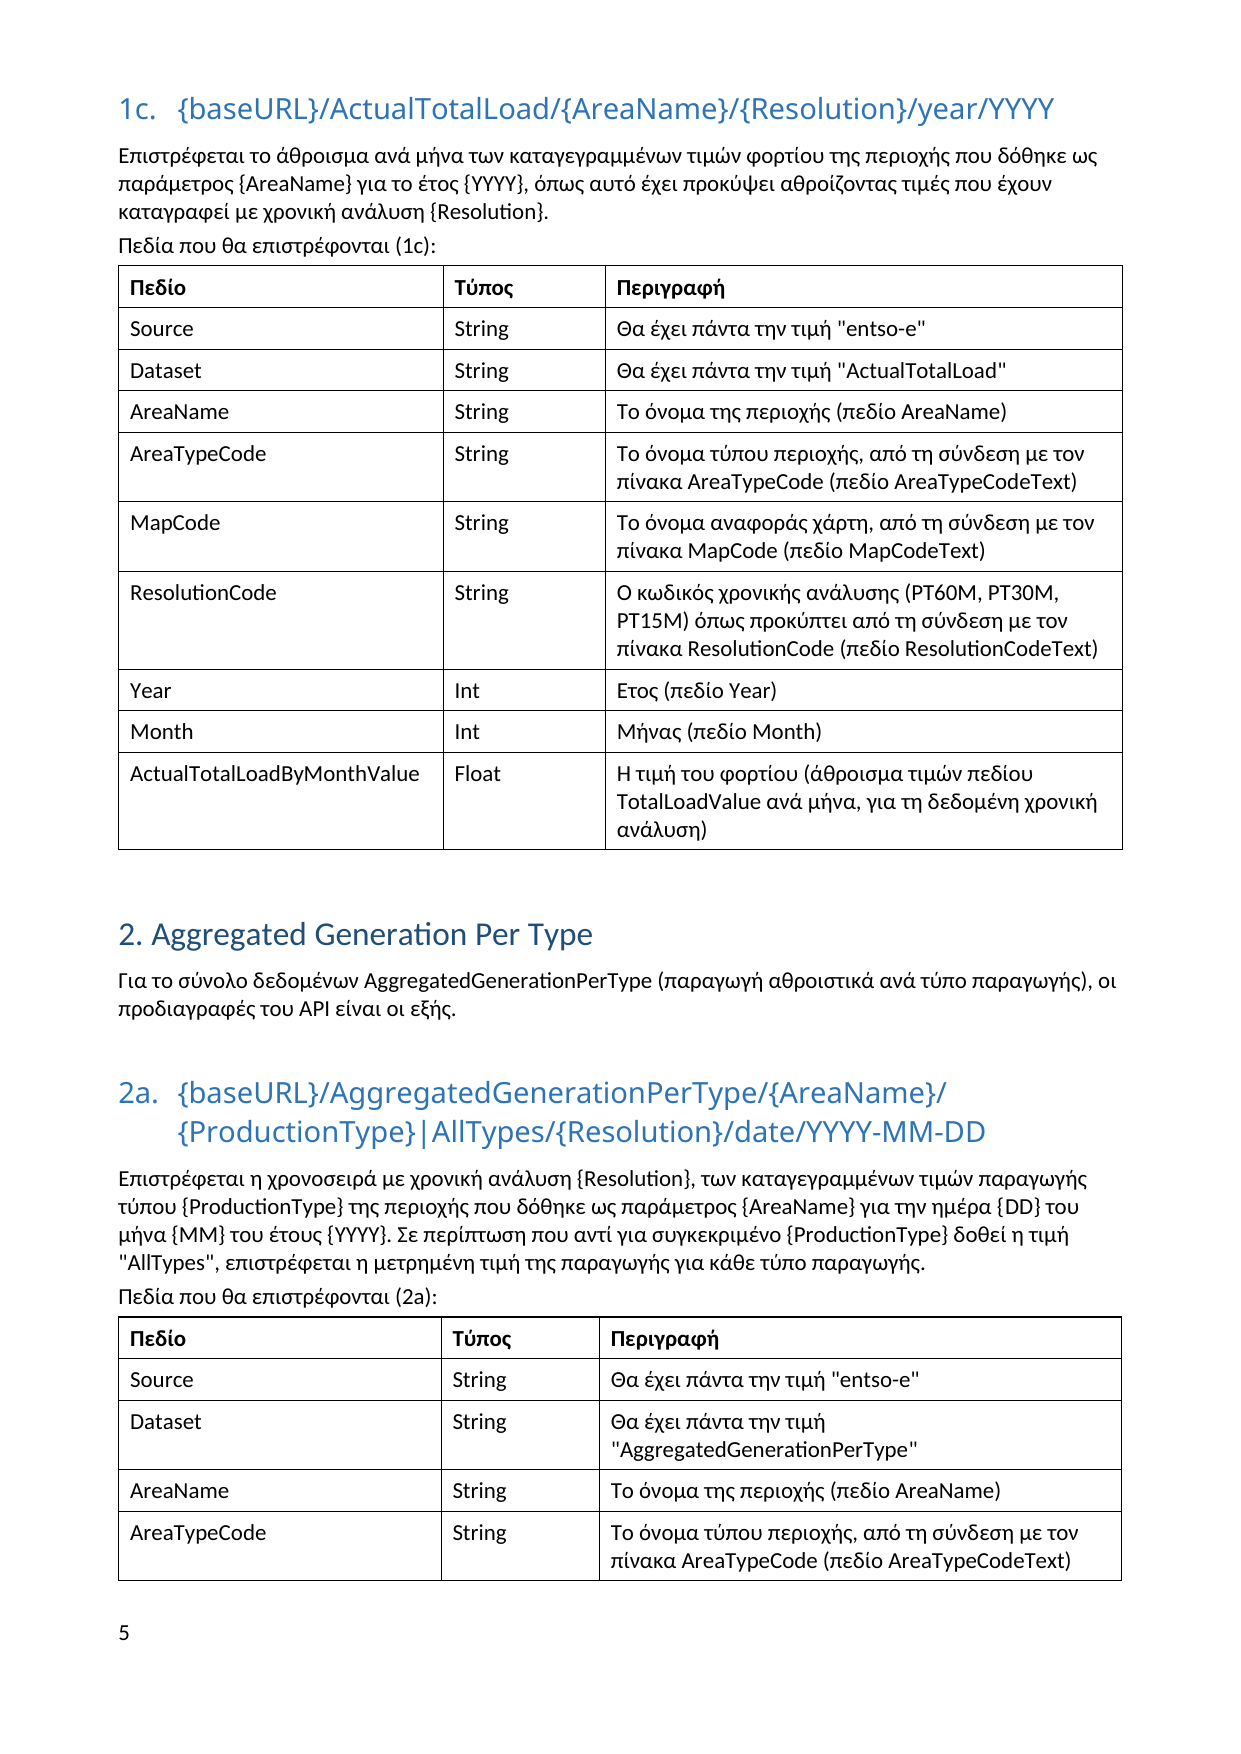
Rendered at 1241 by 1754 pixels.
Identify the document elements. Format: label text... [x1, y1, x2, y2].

table_cell Θα έχει πάντα την τιμή "entso-e" [606, 308, 1122, 348]
subtitle 1c. {baseURL}/ActualTotalLoad/{AreaName}/{Resolution}/year/YYYY [118, 89, 1122, 128]
table_cell Θα έχει πάντα την τιμή "ActualTotalLoad" [606, 350, 1122, 390]
table_cell Dataset [119, 350, 443, 390]
table_cell Το όνομα της περιοχής (πεδίο AreaName) [600, 1470, 1121, 1511]
table_cell MapCode [119, 502, 443, 571]
table_cell String [442, 1512, 599, 1580]
table_cell Int [444, 711, 605, 752]
text Πεδία που θα επιστρέφονται (1c): [118, 231, 1122, 259]
table_cell Source [119, 308, 443, 348]
text Επιστρέφεται το άθροισμα ανά μήνα των καταγεγραμμένων τιμών φορτίου της περιοχής που δόθηκε ως παράμετρος {AreaName} για το έτος {YYYY}, όπως αυτό έχει προκύψει αθροίζοντας τιμές που έχουν καταγραφεί με χρονική ανάλυση {Resolution}. [118, 141, 1122, 225]
table_cell AreaTypeCode [119, 1512, 441, 1580]
table_cell Το όνομα της περιοχής (πεδίο AreaName) [606, 391, 1122, 432]
table_cell Float [444, 753, 605, 849]
text Πεδία που θα επιστρέφονται (2a): [118, 1282, 1122, 1310]
table_cell Η τιμή του φορτίου (άθροισμα τιμών πεδίου TotalLoadValue ανά μήνα, για τη δεδομένη χρονική ανάλυση) [606, 753, 1122, 849]
table_cell ResolutionCode [119, 572, 443, 668]
table_cell Int [444, 670, 605, 710]
table_header Πεδίο [119, 1318, 441, 1358]
text Επιστρέφεται η χρονοσειρά με χρονική ανάλυση {Resolution}, των καταγεγραμμένων τιμών παραγωγής τύπου {ProductionType} της περιοχής που δόθηκε ως παράμετρος {AreaName} για την ημέρα {DD} του μήνα {MM} του έτους {YYYY}. Σε περίπτωση που αντί για συγκεκριμένο {ProductionType} δοθεί η τιμή "AllTypes", επιστρέφεται η μετρημένη τιμή της παραγωγής για κάθε τύπο παραγωγής. [118, 1164, 1122, 1276]
table_cell String [442, 1470, 599, 1511]
table_cell Year [119, 670, 443, 710]
table_header Περιγραφή [606, 266, 1122, 307]
table_cell String [442, 1401, 599, 1469]
table_cell Ετος (πεδίο Year) [606, 670, 1122, 710]
table_cell Το όνομα τύπου περιοχής, από τη σύνδεση με τον πίνακα AreaTypeCode (πεδίο AreaTypeCodeText) [606, 433, 1122, 501]
table_cell Το όνομα αναφοράς χάρτη, από τη σύνδεση με τον πίνακα MapCode (πεδίο MapCodeText) [606, 502, 1122, 571]
table_cell AreaName [119, 391, 443, 432]
table_header Τύπος [444, 266, 605, 307]
table_cell String [444, 502, 605, 571]
table_cell Θα έχει πάντα την τιμή "AggregatedGenerationPerType" [600, 1401, 1121, 1469]
table_cell String [444, 433, 605, 501]
table_cell Μήνας (πεδίο Month) [606, 711, 1122, 752]
table_header Πεδίο [119, 266, 443, 307]
table_cell String [444, 308, 605, 348]
table_cell String [442, 1359, 599, 1399]
subtitle 2a. {baseURL}/AggregatedGenerationPerType/{AreaName}/ {ProductionType}|AllTypes/{Resolution}/date/YYYY-MM-DD [118, 1072, 1122, 1151]
subtitle 2. Aggregated Generation Per Type [118, 913, 1122, 953]
table_cell Θα έχει πάντα την τιμή "entso-e" [600, 1359, 1121, 1399]
table_cell String [444, 350, 605, 390]
table_cell Source [119, 1359, 441, 1399]
table_cell AreaTypeCode [119, 433, 443, 501]
table_cell Dataset [119, 1401, 441, 1469]
table_header Τύπος [442, 1318, 599, 1358]
table_cell String [444, 391, 605, 432]
text Για το σύνολο δεδομένων AggregatedGenerationPerType (παραγωγή αθροιστικά ανά τύπο παραγωγής), οι προδιαγραφές του API είναι οι εξής. [118, 966, 1122, 1022]
table_cell AreaName [119, 1470, 441, 1511]
table_cell Το όνομα τύπου περιοχής, από τη σύνδεση με τον πίνακα AreaTypeCode (πεδίο AreaTypeCodeText) [600, 1512, 1121, 1580]
table_header Περιγραφή [600, 1318, 1121, 1358]
table_cell Ο κωδικός χρονικής ανάλυσης (PT60M, PT30M, PT15M) όπως προκύπτει από τη σύνδεση με τον πίνακα ResolutionCode (πεδίο ResolutionCodeText) [606, 572, 1122, 668]
table_cell Month [119, 711, 443, 752]
table_cell String [444, 572, 605, 668]
table_cell ActualTotalLoadByMonthValue [119, 753, 443, 849]
